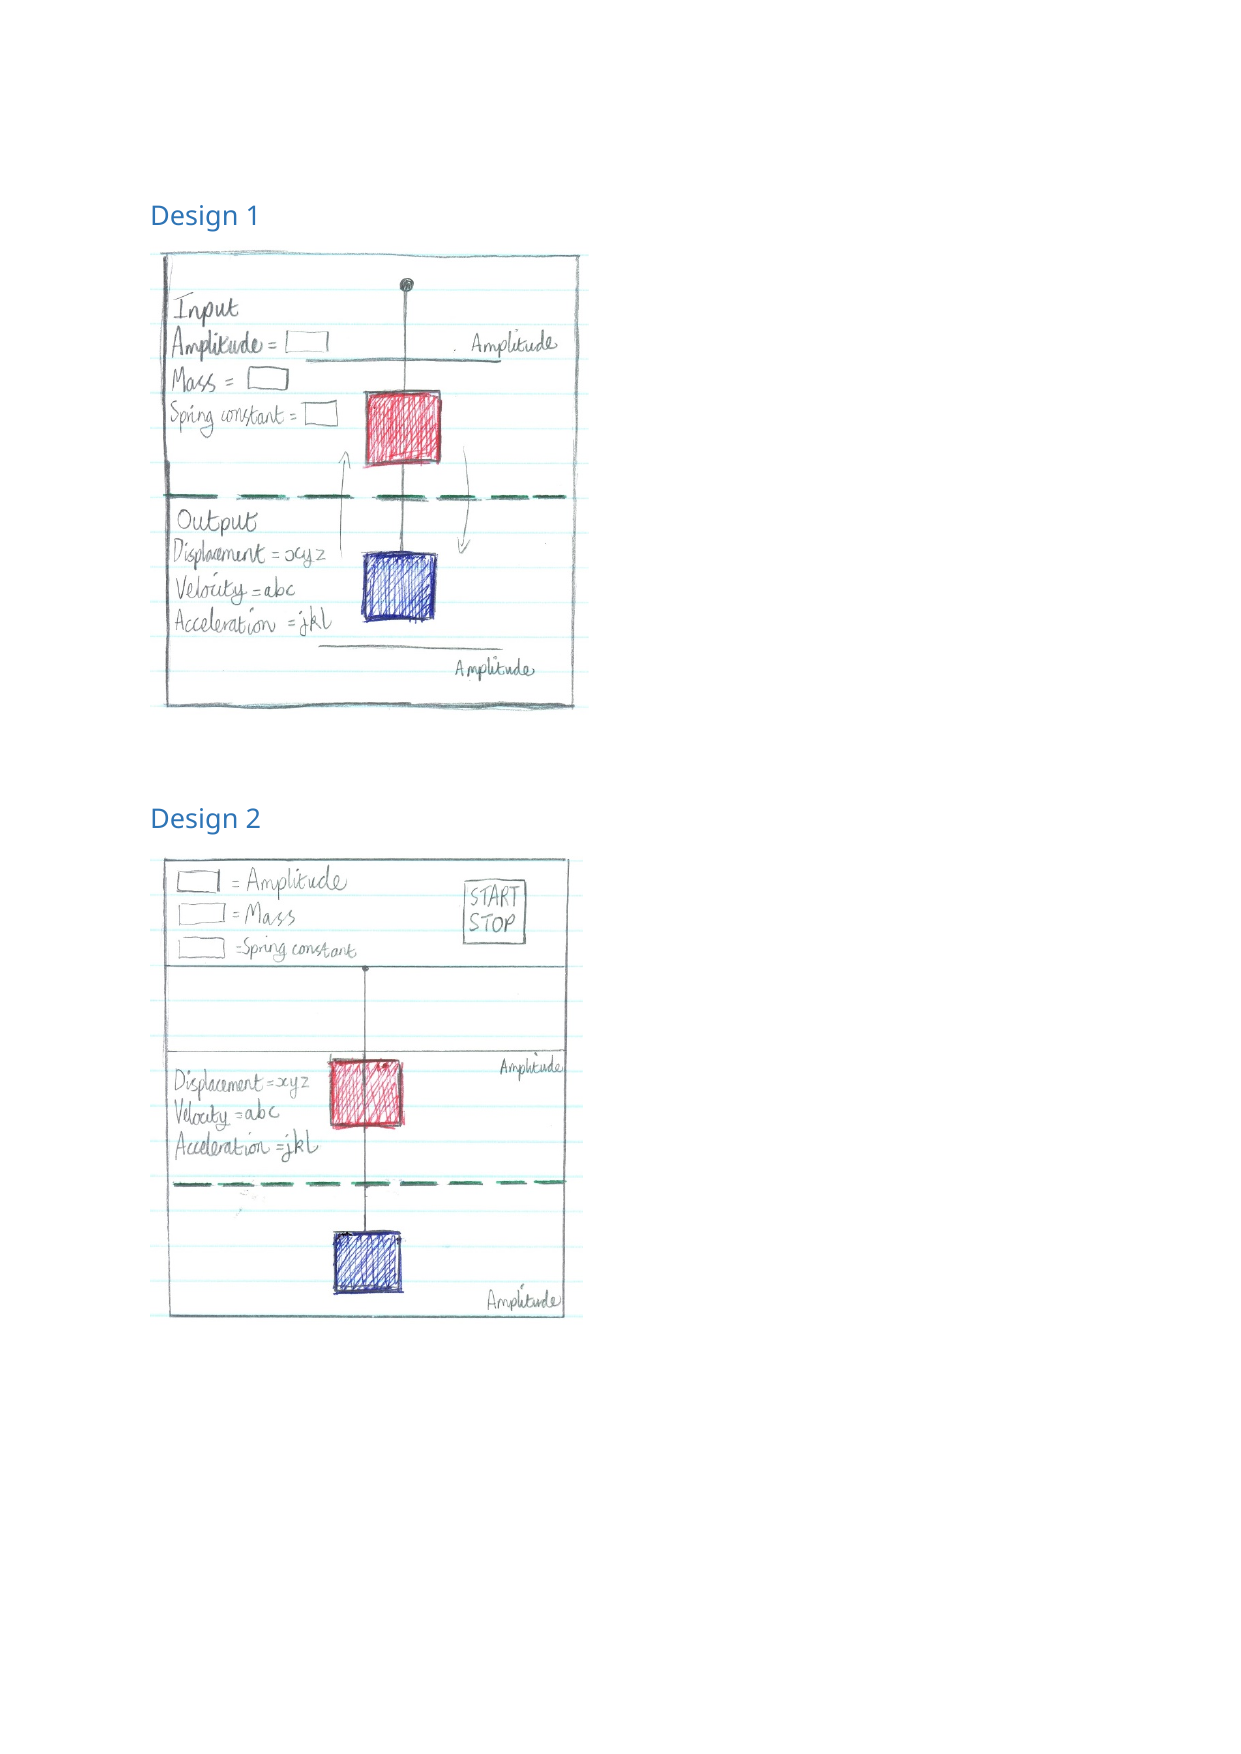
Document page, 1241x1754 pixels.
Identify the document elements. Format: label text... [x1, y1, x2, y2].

subtitle Design 1 [150, 197, 1090, 234]
picture [150, 245, 589, 718]
subtitle Design 2 [150, 799, 1090, 836]
picture [150, 846, 583, 1332]
